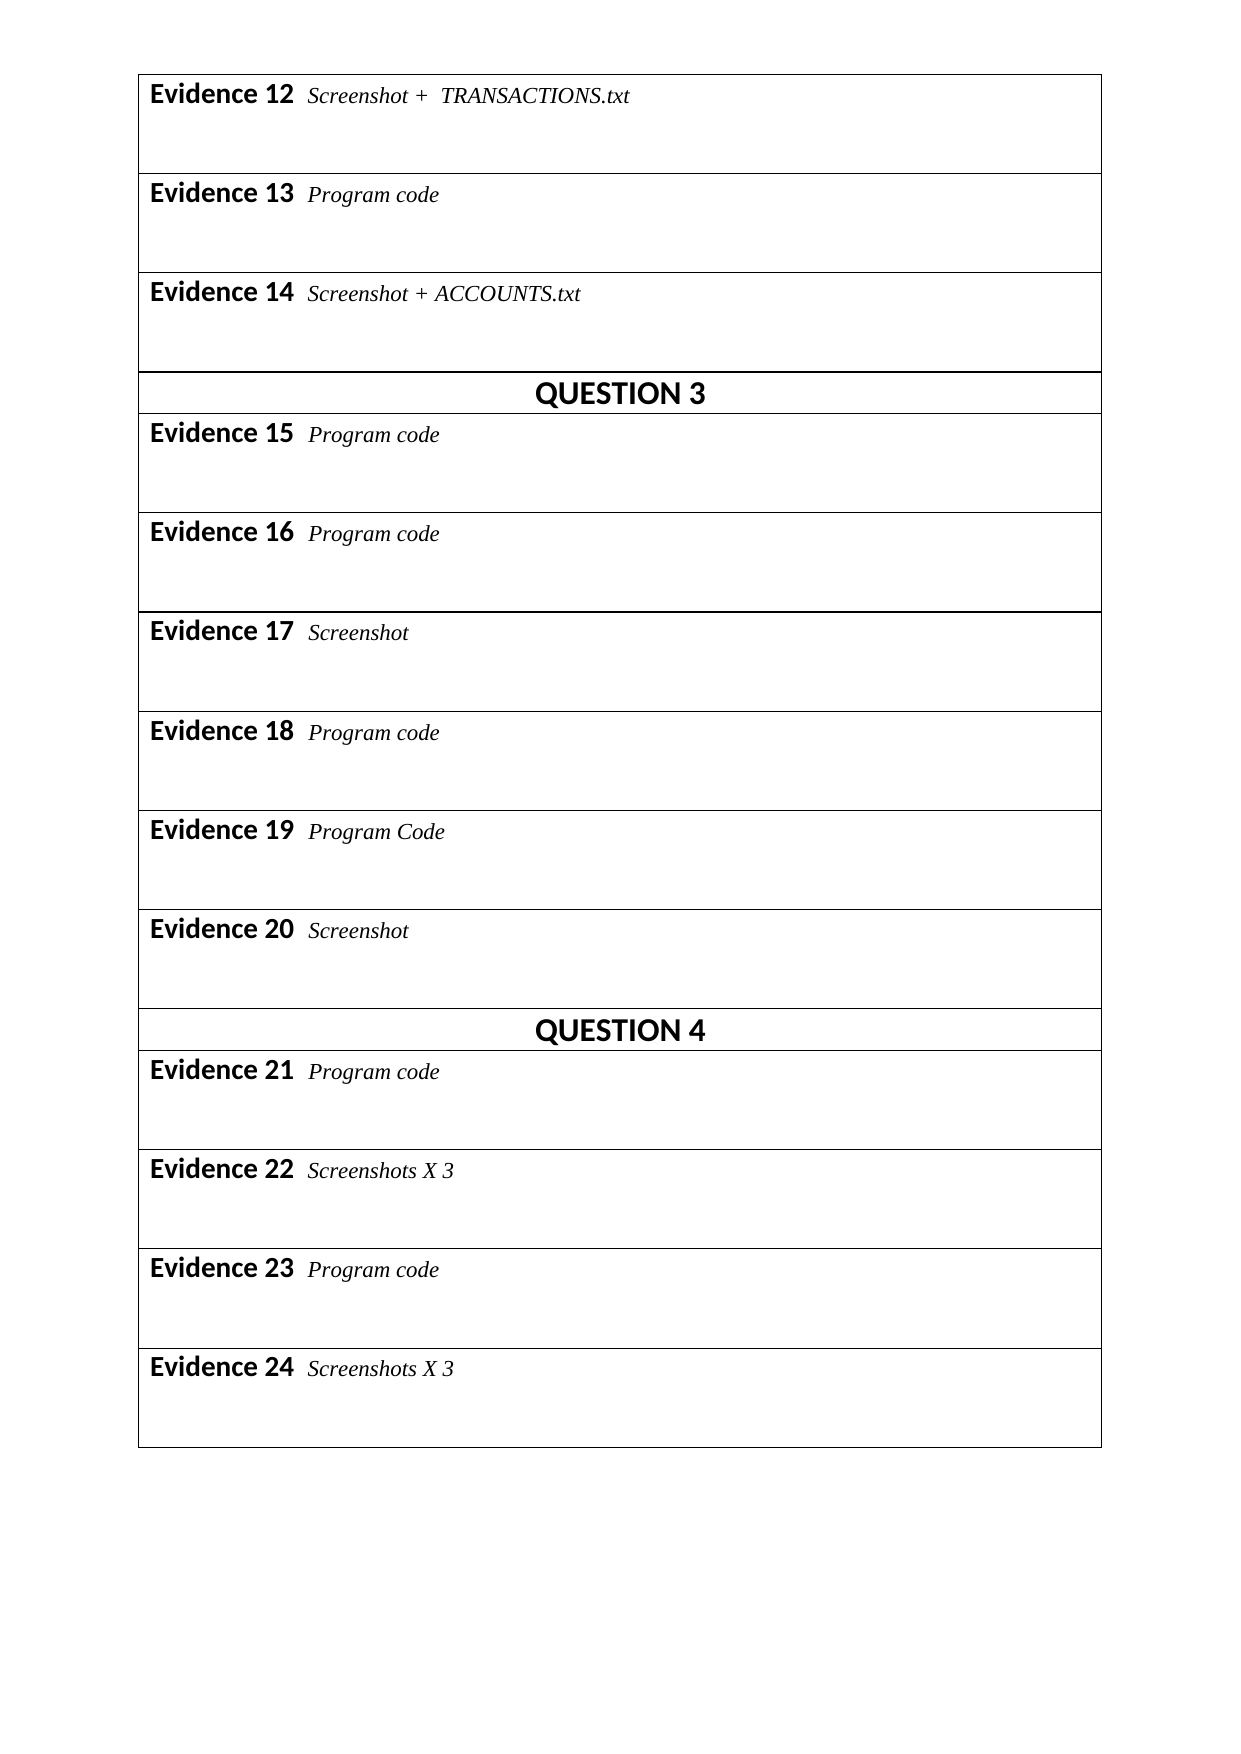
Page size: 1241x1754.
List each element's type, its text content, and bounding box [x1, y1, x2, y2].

table_cell Evidence 18 Program code [139, 712, 1101, 810]
table_cell QUESTION 4 [139, 1009, 1101, 1050]
table_cell Evidence 14 Screenshot + ACCOUNTS.txt [139, 273, 1101, 371]
table_cell Evidence 21 Program code [139, 1051, 1101, 1149]
table_cell Evidence 24 Screenshots X 3 [139, 1349, 1101, 1447]
table_cell Evidence 19 Program Code [139, 811, 1101, 909]
table_cell Evidence 22 Screenshots X 3 [139, 1150, 1101, 1248]
table_cell Evidence 17 Screenshot [139, 613, 1101, 711]
table_cell Evidence 16 Program code [139, 513, 1101, 611]
table_cell Evidence 12 Screenshot + TRANSACTIONS.txt [139, 75, 1101, 173]
table_cell Evidence 20 Screenshot [139, 910, 1101, 1008]
table_cell Evidence 13 Program code [139, 174, 1101, 272]
table_cell Evidence 23 Program code [139, 1249, 1101, 1347]
table_cell QUESTION 3 [139, 373, 1101, 413]
table_cell Evidence 15 Program code [139, 414, 1101, 512]
